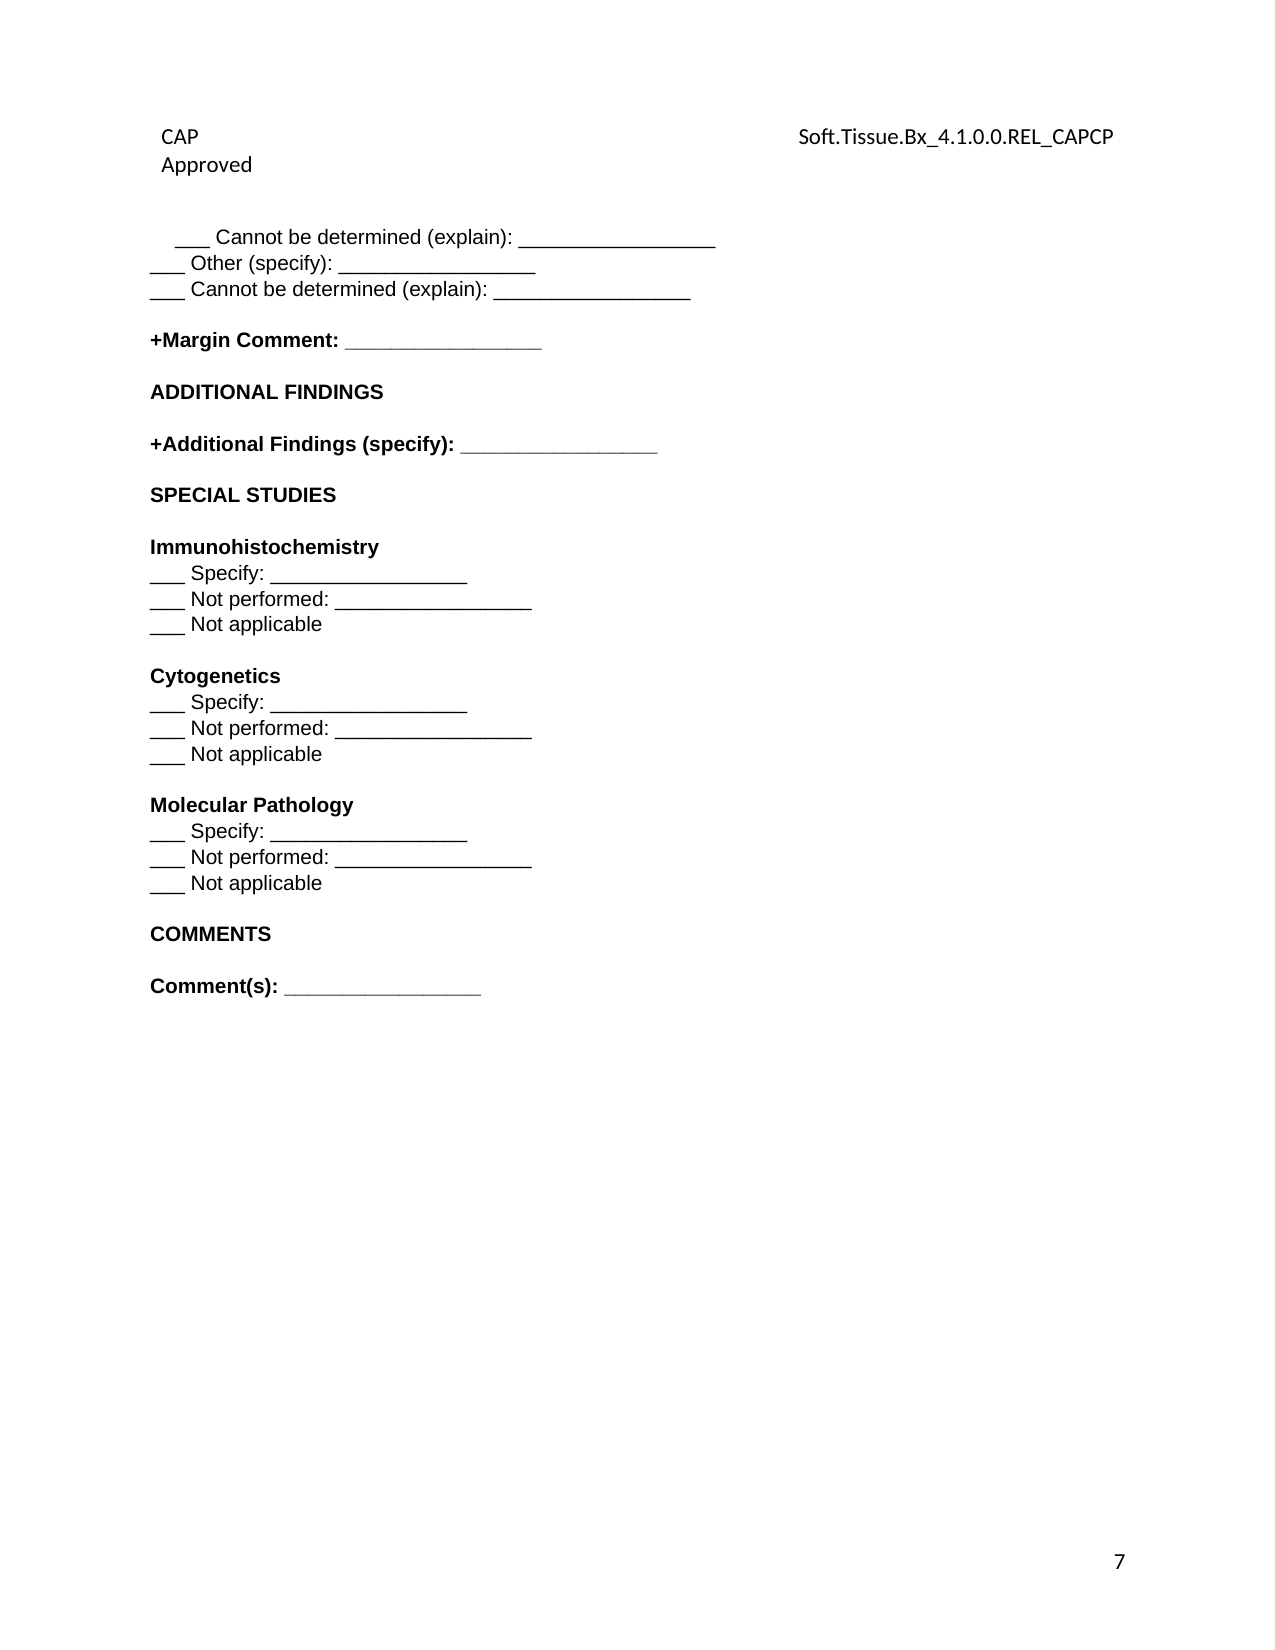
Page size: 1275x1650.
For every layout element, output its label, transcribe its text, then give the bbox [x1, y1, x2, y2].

text ___ Not applicable [150, 871, 1125, 894]
text +Margin Comment: _________________ [150, 328, 1125, 352]
text +Additional Findings (specify): _________________ [150, 431, 1125, 455]
text Cytogenetics [150, 664, 1125, 688]
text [150, 225, 1125, 249]
text ADDITIONAL FINDINGS [150, 380, 1125, 404]
text ___ Not performed: _________________ [150, 716, 1125, 739]
text ___ Not applicable [150, 741, 1125, 765]
text ___ Not performed: _________________ [150, 845, 1125, 869]
text ___ Specify: _________________ [150, 819, 1125, 843]
text Immunohistochemistry [150, 535, 1125, 559]
text ___ Specify: _________________ [150, 690, 1125, 714]
text COMMENTS [150, 922, 1125, 946]
text ___ Other (specify): _________________ [150, 251, 1125, 274]
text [150, 276, 1125, 300]
text ___ Not applicable [150, 612, 1125, 636]
text ___ Specify: _________________ [150, 561, 1125, 584]
text Comment(s): _________________ [150, 974, 1125, 998]
text ___ Not performed: _________________ [150, 586, 1125, 610]
text SPECIAL STUDIES [150, 483, 1125, 507]
text Molecular Pathology [150, 793, 1125, 817]
